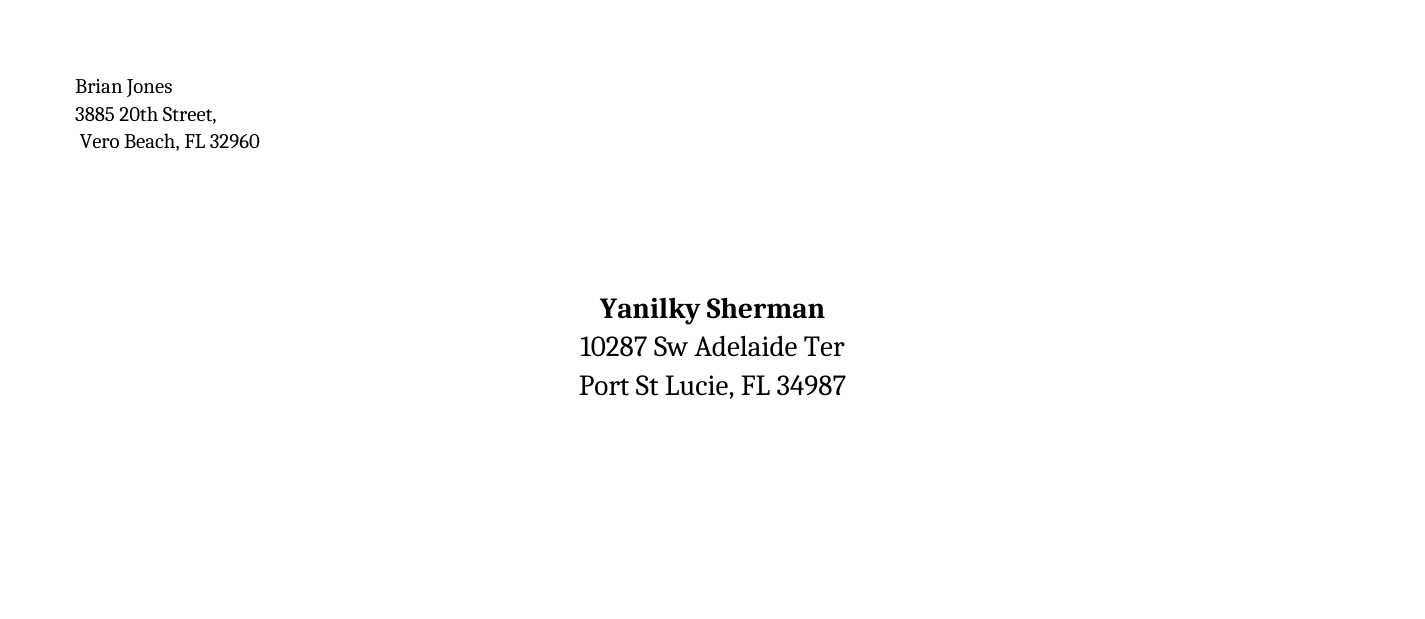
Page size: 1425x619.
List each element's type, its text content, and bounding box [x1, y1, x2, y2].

text Yanilky Sherman 10287 Sw Adelaide Ter Port St Lucie, FL 34987 [75, 292, 1350, 402]
text Brian Jones 3885 20th Street, Vero Beach, FL 32960 [75, 75, 1350, 154]
